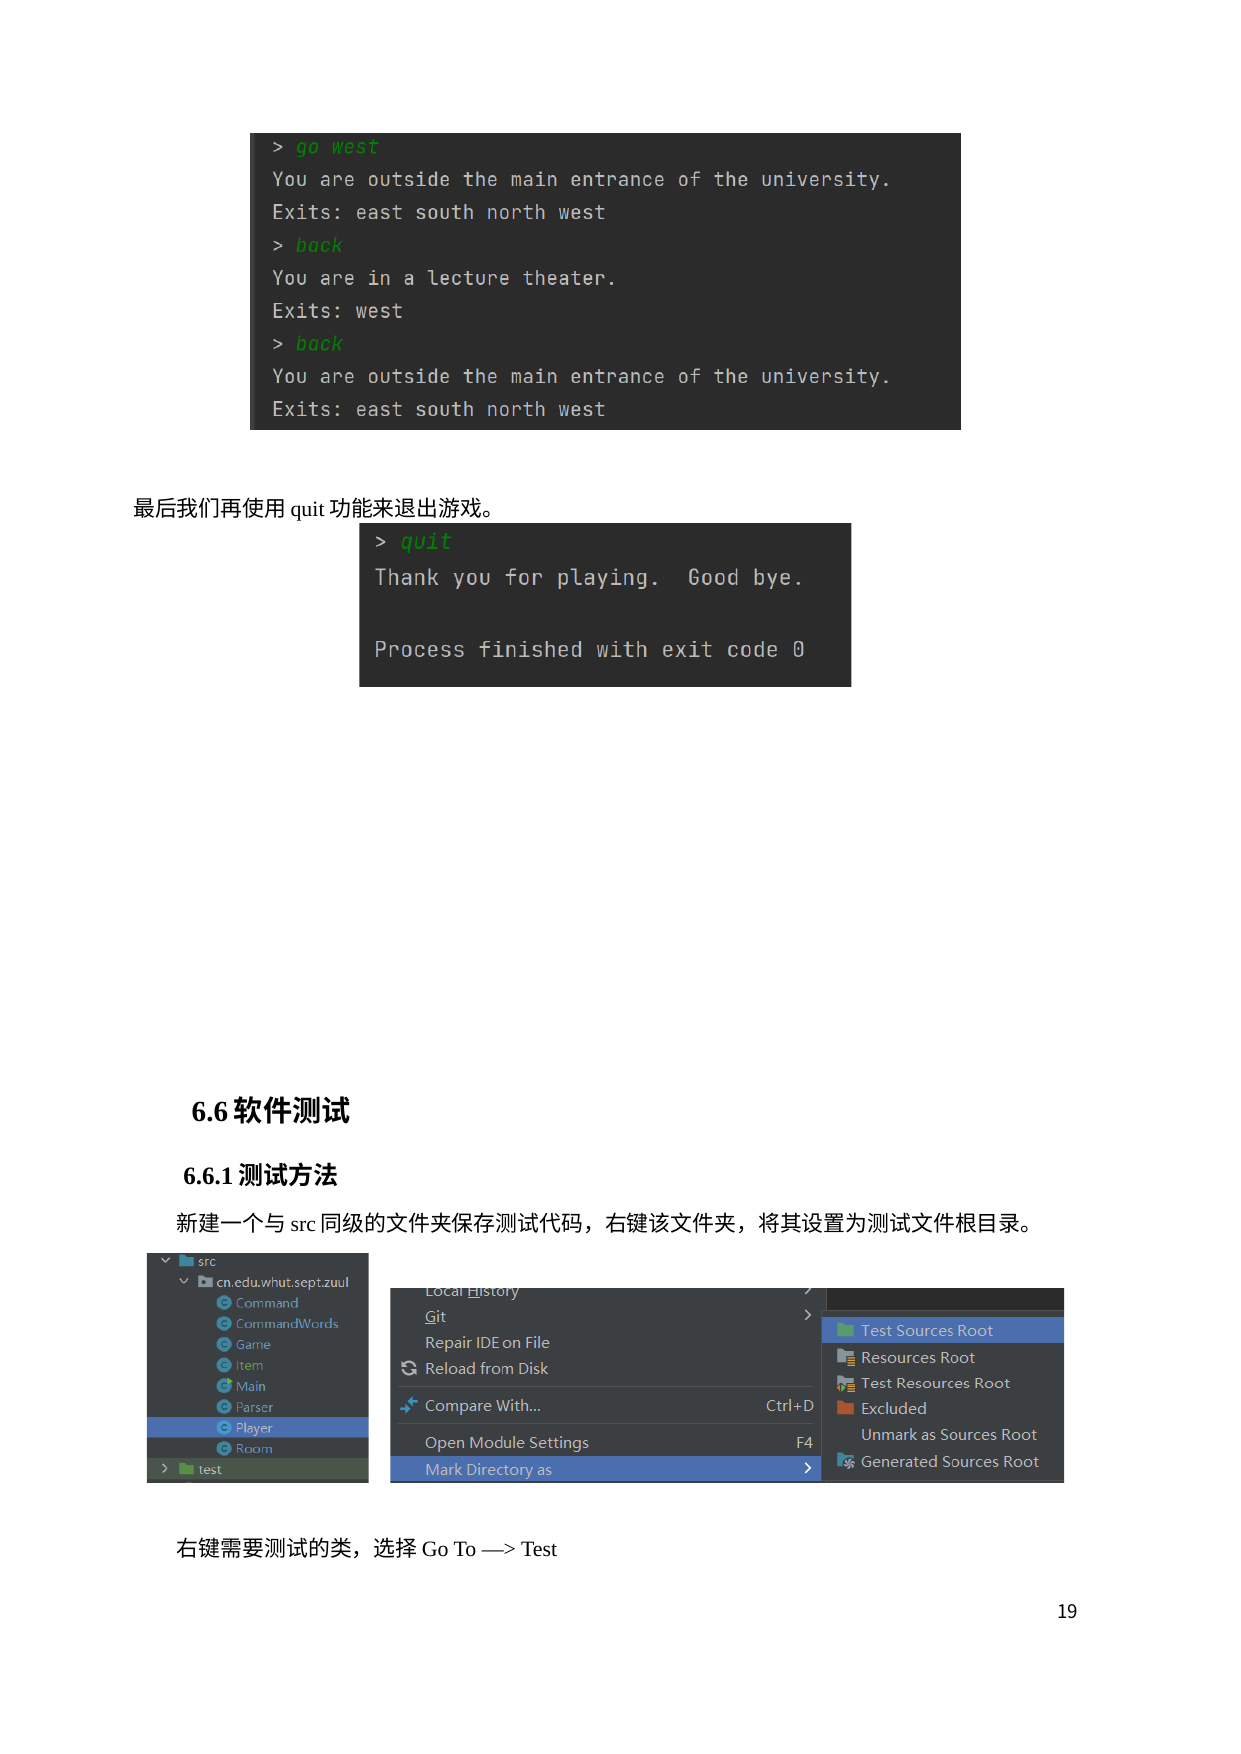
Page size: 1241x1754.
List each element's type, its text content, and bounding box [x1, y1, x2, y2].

list 新建一个与src同级的文件夹保存测试代码，右键该文件夹，将其设置为测试文件根目录。 [133, 1206, 1078, 1238]
picture [390, 1288, 1065, 1483]
text 6.6软件测试 [133, 1076, 1078, 1141]
text 6.6.1测试方法 [133, 1141, 1078, 1206]
list 右键需要测试的类，选择Go To —> Test [133, 1531, 1078, 1563]
picture [359, 523, 852, 687]
picture [146, 1253, 369, 1483]
picture [250, 133, 961, 430]
list 最后我们再使用quit功能来退出游戏。 [133, 491, 1078, 523]
